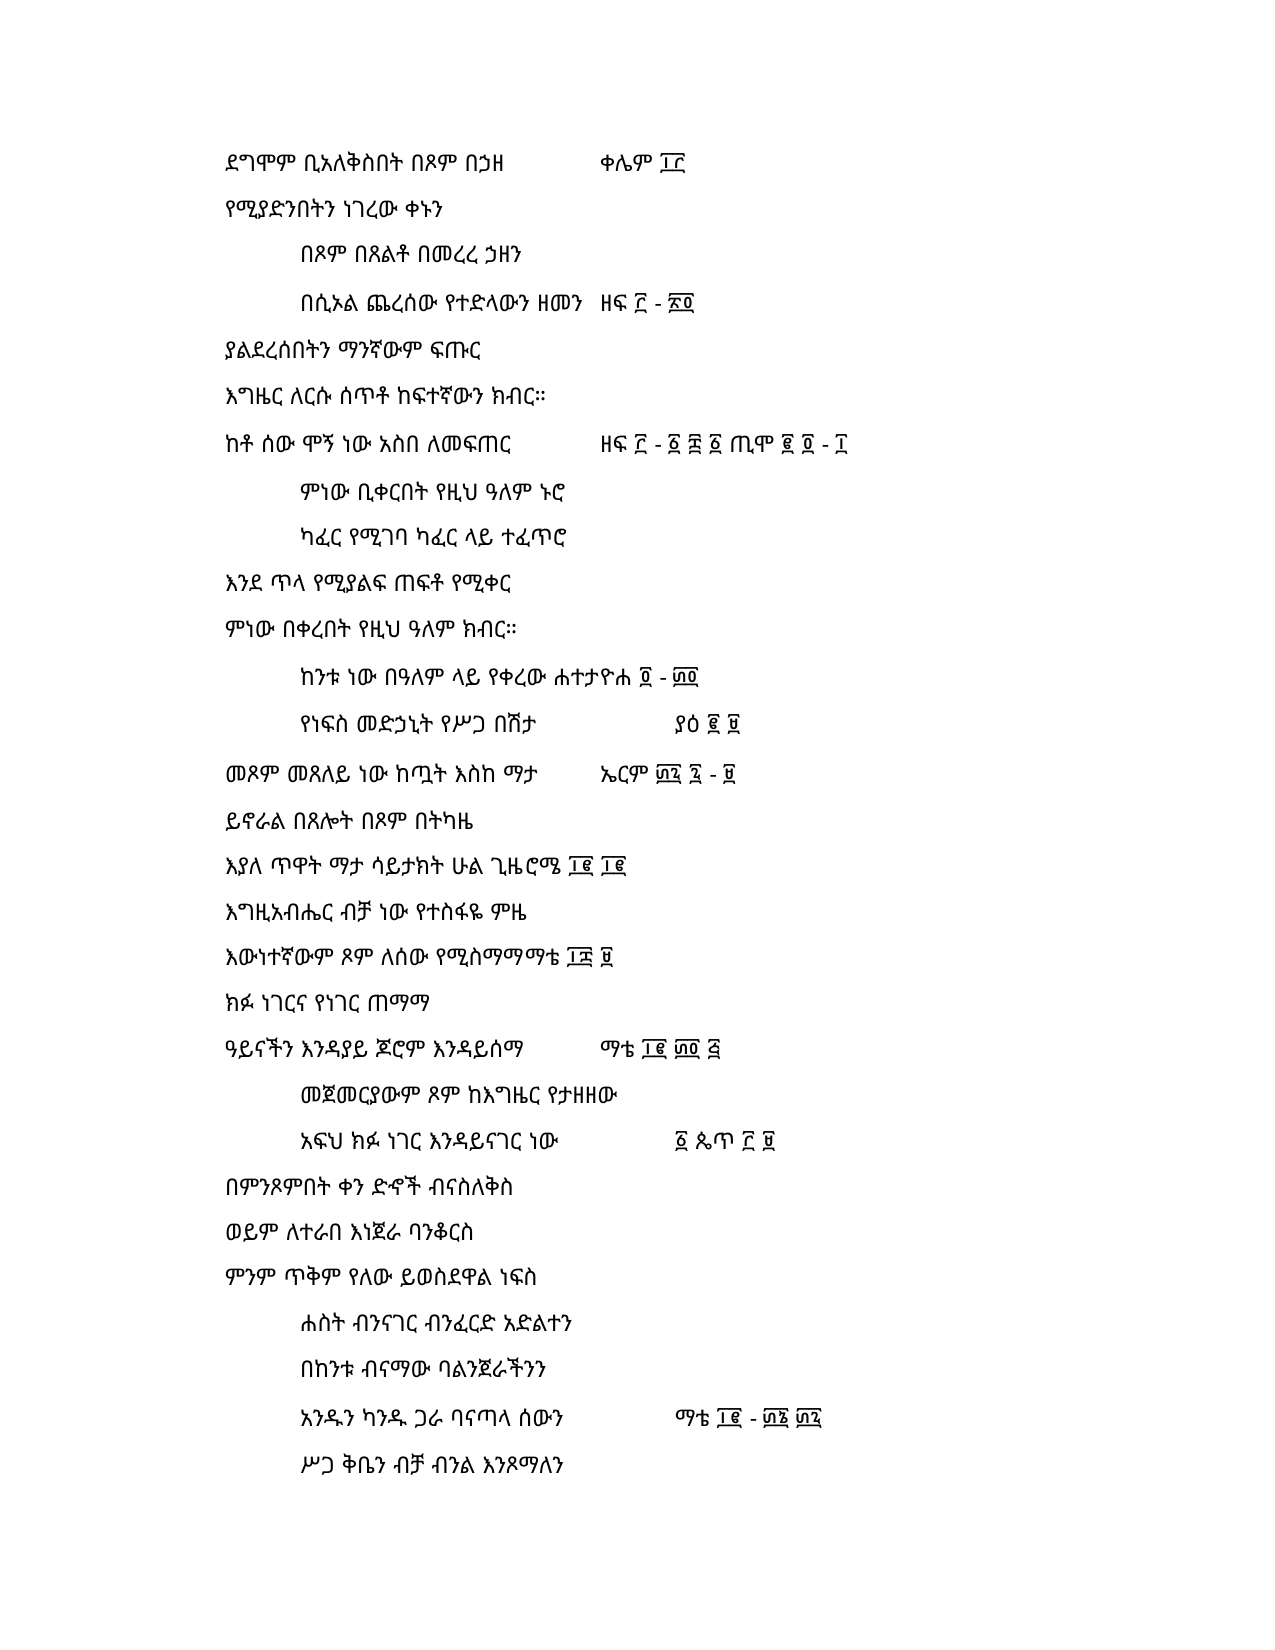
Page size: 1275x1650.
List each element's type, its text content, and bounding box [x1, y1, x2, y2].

text ካፈር የሚገባ ካፈር ላይ ተፈጥሮ [150, 524, 1125, 551]
text በጾም በጸልቶ በመረረ ኃዘን [150, 241, 1125, 268]
text በምንጾምበት ቀን ድኆች ብናስለቅስ [150, 1174, 1125, 1200]
text የሚያድንበትን ነገረው ቀኑን [150, 196, 1125, 222]
text ደግሞም ቢአለቅስበት በጾም በኃዘ ቀሌም ፲፫ [150, 150, 1125, 177]
text ከንቱ ነው በዓለም ላይ የቀረው ሐተታ ዮሐ ፬ - ፴፬ [150, 661, 1125, 692]
text በከንቱ ብናማው ባልንጀራችንን [150, 1356, 1125, 1382]
text ይኖራል በጸሎት በጾም በትካዜ [150, 808, 1125, 834]
text በሲኦል ጨረሰው የተድላውን ዘመን ዘፍ ፫ - ፳፬ [150, 287, 1125, 318]
text ምነው ቢቀርበት የዚህ ዓለም ኑሮ [150, 479, 1125, 505]
text ከቶ ሰው ሞኝ ነው አስበ ለመፍጠር ዘፍ ፫ - ፩ ፰ ፩ ጢሞ ፪ ፬ - ፲ [150, 428, 1125, 459]
text አንዱን ካንዱ ጋራ ባናጣላ ሰውን ማቴ ፲፪ - ፴፮ ፴፯ [150, 1402, 1125, 1433]
text ሐስት ብንናገር ብንፈርድ አድልተን [150, 1310, 1125, 1337]
text የነፍስ መድኃኒት የሥጋ በሽታ ያዕ ፪ ፱ [150, 712, 1125, 738]
text ዓይናችን እንዳያይ ጆሮም እንዳይሰማ ማቴ ፲፪ ፴፬ ፭ [150, 1036, 1125, 1063]
text ምንም ጥቅም የለው ይወስደዋል ነፍስ [150, 1264, 1125, 1291]
text ምነው በቀረበት የዚህ ዓለም ክብር። [150, 616, 1125, 642]
text አፍህ ክፉ ነገር እንዳይናገር ነው ፩ ጴጥ ፫ ፱ [150, 1128, 1125, 1154]
text ሥጋ ቅቤን ብቻ ብንል እንጾማለን [150, 1452, 1125, 1479]
text እግዜር ለርሱ ሰጥቶ ከፍተኛውን ክብር። [150, 383, 1125, 409]
text እያለ ጥዋት ማታ ሳይታክት ሁል ጊዜ ሮሜ ፲፪ ፲፪ [150, 853, 1125, 880]
text መጾም መጸለይ ነው ከጧት እስከ ማታ ኤርም ፴፯ ፯ - ፱ [150, 757, 1125, 789]
text እግዚአብሔር ብቻ ነው የተስፋዬ ምዜ [150, 899, 1125, 926]
text ያልደረሰበትን ማንኛውም ፍጡር [150, 337, 1125, 364]
text እውነተኛውም ጾም ለሰው የሚስማማ ማቴ ፲፰ ፱ [150, 944, 1125, 971]
text መጀመርያውም ጾም ከእግዜር የታዘዘው [150, 1082, 1125, 1109]
text እንደ ጥላ የሚያልፍ ጠፍቶ የሚቀር [150, 570, 1125, 597]
text ክፉ ነገርና የነገር ጠማማ [150, 990, 1125, 1017]
text ወይም ለተራበ እነጀራ ባንቆርስ [150, 1219, 1125, 1246]
